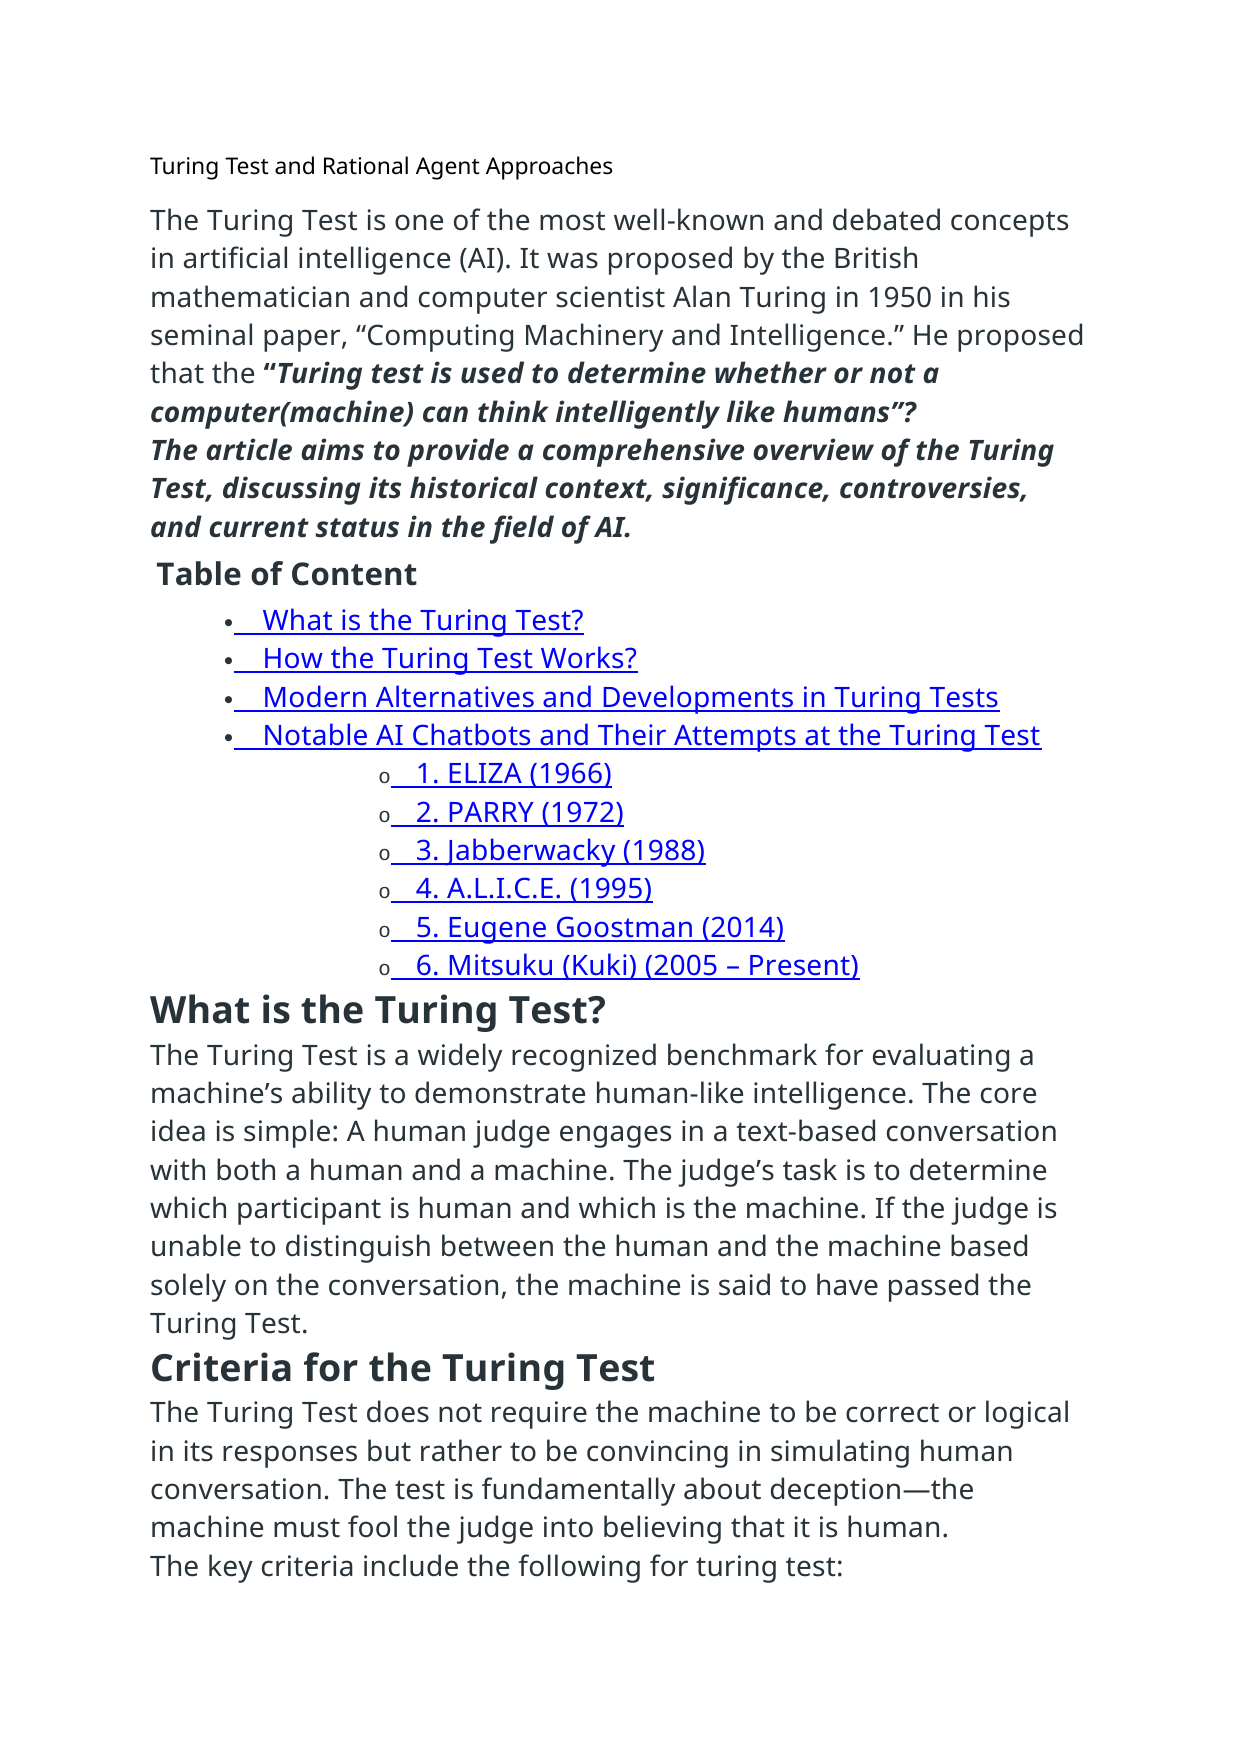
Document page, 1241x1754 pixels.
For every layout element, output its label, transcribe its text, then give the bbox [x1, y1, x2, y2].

list 4. A.L.I.C.E. (1995) [378, 869, 1090, 907]
list 1. ELIZA (1966) [378, 754, 1090, 792]
list What is the Turing Test? [225, 601, 1090, 639]
text The Turing Test is one of the most well-known and debated concepts in artificial intelligence (AI). It was proposed by the British mathematician and computer scientist Alan Turing in 1950 in his seminal paper, “Computing Machinery and Intelligence.” He proposed that the “Turing test is used to determine whether or not a computer(machine) can think intelligently like humans”? [150, 200, 1090, 430]
text What is the Turing Test? [150, 984, 1090, 1035]
list Modern Alternatives and Developments in Turing Tests [225, 677, 1090, 716]
text The Turing Test is a widely recognized benchmark for evaluating a machine’s ability to demonstrate human-like intelligence. The core idea is simple: A human judge engages in a text-based conversation with both a human and a machine. The judge’s task is to determine which participant is human and which is the machine. If the judge is unable to distinguish between the human and the machine based solely on the conversation, the machine is said to have passed the Turing Test. [150, 1035, 1090, 1342]
text Turing Test and Rational Agent Approaches [150, 150, 1090, 181]
text The key criteria include the following for turing test: [150, 1546, 1090, 1584]
text The article aims to provide a comprehensive overview of the Turing Test, discussing its historical context, significance, controversies, and current status in the field of AI. [150, 430, 1090, 545]
list Notable AI Chatbots and Their Attempts at the Turing Test [225, 716, 1090, 754]
list 6. Mitsuku (Kuki) (2005 – Present) [378, 946, 1090, 984]
text Criteria for the Turing Test [150, 1342, 1090, 1393]
list How the Turing Test Works? [225, 639, 1090, 677]
list 2. PARRY (1972) [378, 792, 1090, 831]
text Table of Content [156, 552, 1084, 594]
list 3. Jabberwacky (1988) [378, 831, 1090, 869]
text The Turing Test does not require the machine to be correct or logical in its responses but rather to be convincing in simulating human conversation. The test is fundamentally about deception—the machine must fool the judge into believing that it is human. [150, 1393, 1090, 1546]
list 5. Eugene Goostman (2014) [378, 907, 1090, 946]
